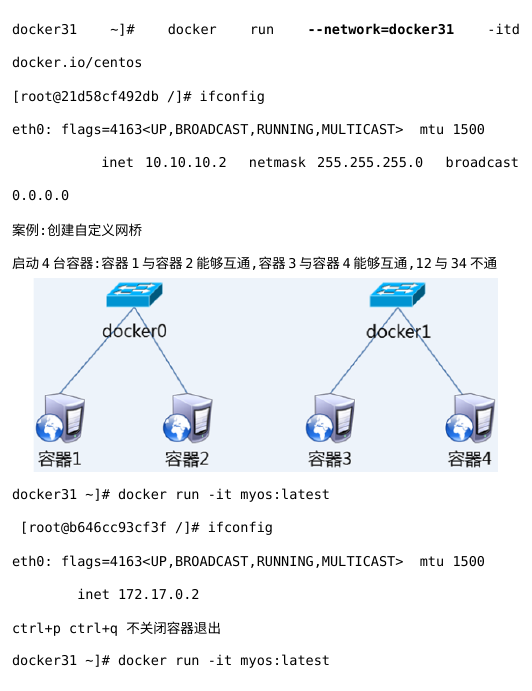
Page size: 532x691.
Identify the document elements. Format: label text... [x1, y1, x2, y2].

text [12, 545, 520, 578]
text docker31 ~]# docker run --network=docker31 -itd docker.io/centos [12, 13, 520, 79]
text [root@21d58cf492db /]# ifconfig [12, 79, 520, 113]
text 案例:创建自定义网桥 [12, 212, 520, 246]
text inet 10.10.10.2 netmask 255.255.255.0 broadcast 0.0.0.0 [12, 146, 520, 212]
text docker31 ~]# docker run -it myos:latest [12, 478, 520, 512]
text inet 172.17.0.2 [12, 578, 520, 611]
text 启动4台容器:容器1与容器2能够互通,容器3与容器4能够互通,12与34不通 [12, 246, 520, 279]
text eth0: flags=4163<UP,BROADCAST,RUNNING,MULTICAST> mtu 1500 [12, 113, 520, 146]
picture [33, 278, 498, 472]
text ctrl+p ctrl+q 不关闭容器退出 [12, 611, 520, 644]
text [root@b646cc93cf3f /]# ifconfig [12, 512, 520, 545]
text docker31 ~]# docker run -it myos:latest [12, 644, 520, 678]
